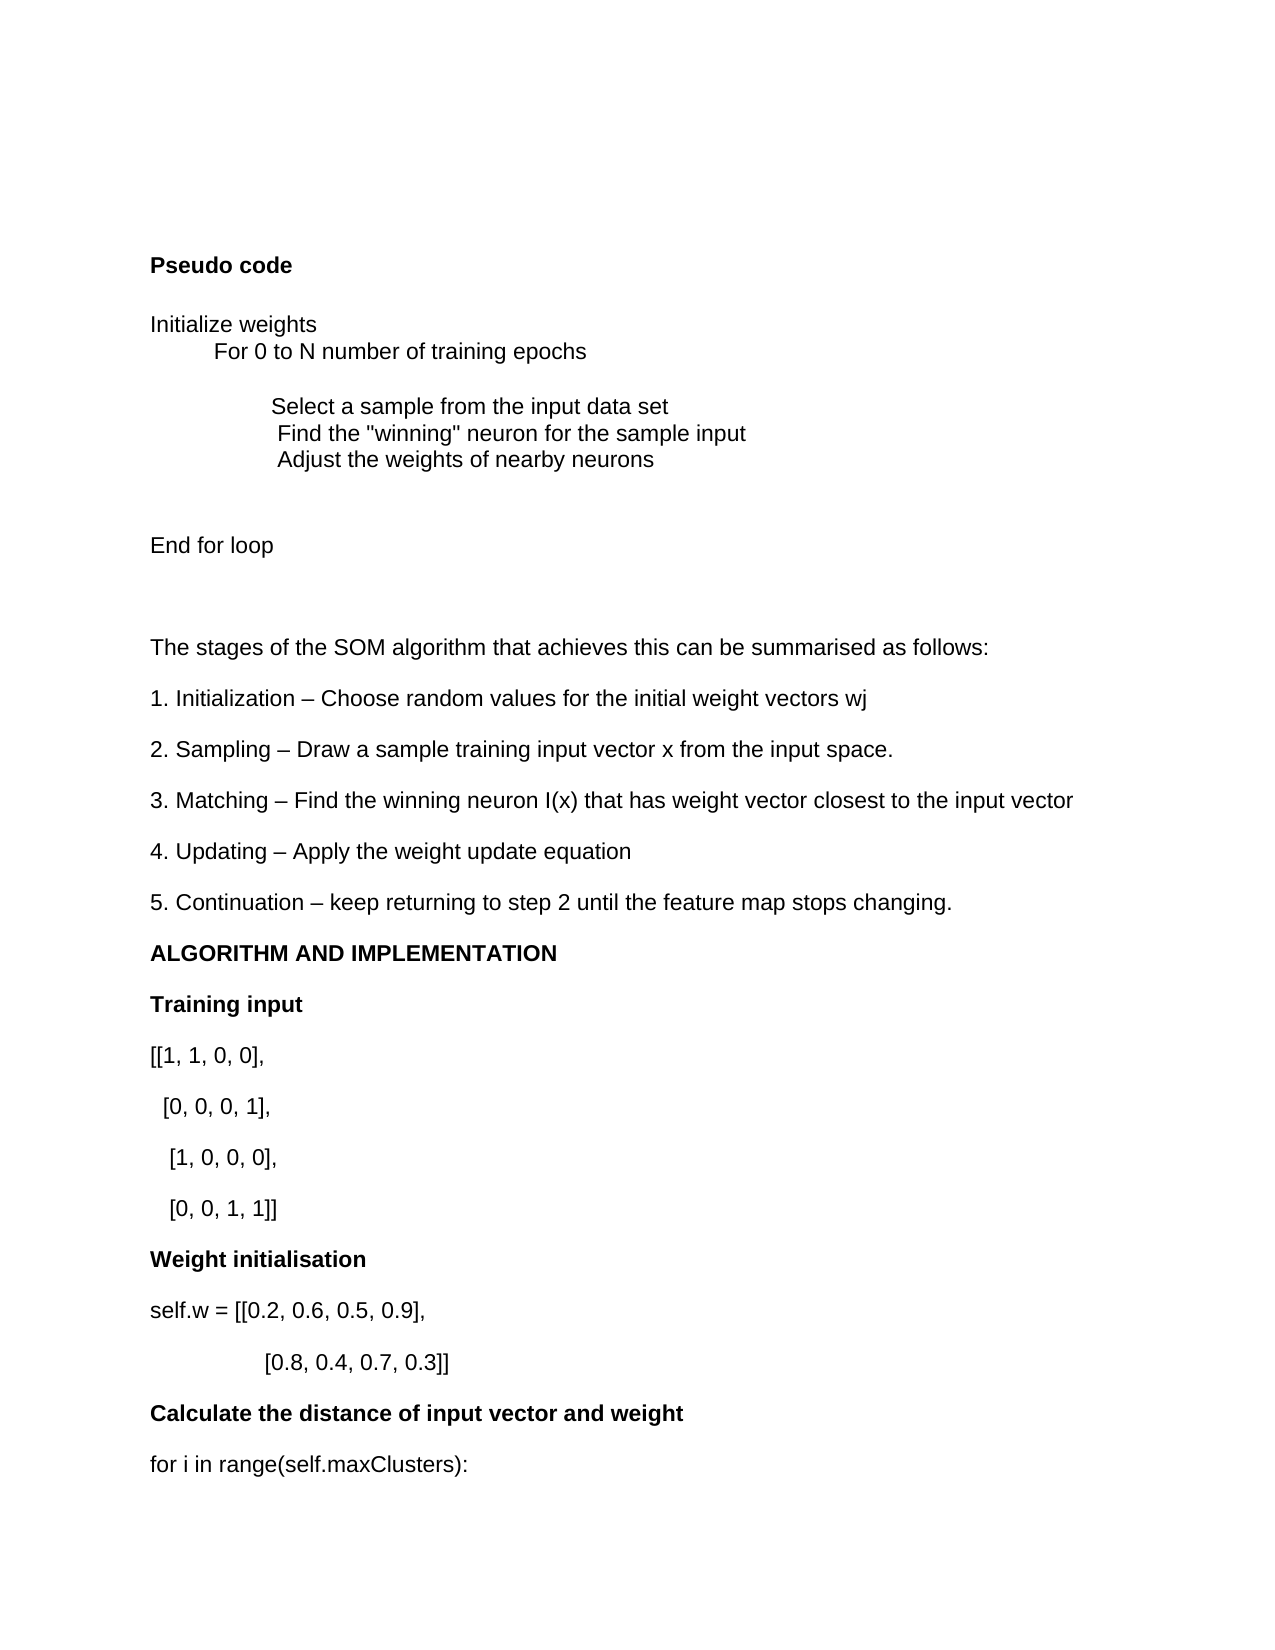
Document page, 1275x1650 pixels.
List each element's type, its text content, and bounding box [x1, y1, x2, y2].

text [[1, 1, 0, 0], [150, 1042, 1125, 1068]
text 3. Matching – Find the winning neuron I(x) that has weight vector closest to the input vector [150, 787, 1125, 813]
text [0.8, 0.4, 0.7, 0.3]] [150, 1348, 1125, 1375]
text End for loop [150, 502, 1125, 558]
text The stages of the SOM algorithm that achieves this can be summarised as follows: [150, 634, 1125, 660]
text Weight initialisation [150, 1246, 1125, 1273]
text Pseudo code [150, 252, 1125, 278]
text [0, 0, 0, 1], [150, 1093, 1125, 1119]
text for i in range(self.maxClusters): [150, 1451, 1125, 1477]
text Select a sample from the input data set Find the "winning" neuron for the sample input Adjust the weights of nearby neurons [150, 393, 1125, 472]
text self.w = [[0.2, 0.6, 0.5, 0.9], [150, 1297, 1125, 1324]
text Training input [150, 991, 1125, 1017]
text ALGORITHM AND IMPLEMENTATION [150, 940, 1125, 966]
text Initialize weights For 0 to N number of training epochs [150, 311, 1125, 364]
text Calculate the distance of input vector and weight [150, 1399, 1125, 1426]
text [1, 0, 0, 0], [150, 1144, 1125, 1171]
text 1. Initialization – Choose random values for the initial weight vectors wj [150, 685, 1125, 711]
text 5. Continuation – keep returning to step 2 until the feature map stops changing. [150, 889, 1125, 915]
text 4. Updating – Apply the weight update equation [150, 838, 1125, 864]
text [0, 0, 1, 1]] [150, 1195, 1125, 1222]
text 2. Sampling – Draw a sample training input vector x from the input space. [150, 736, 1125, 762]
